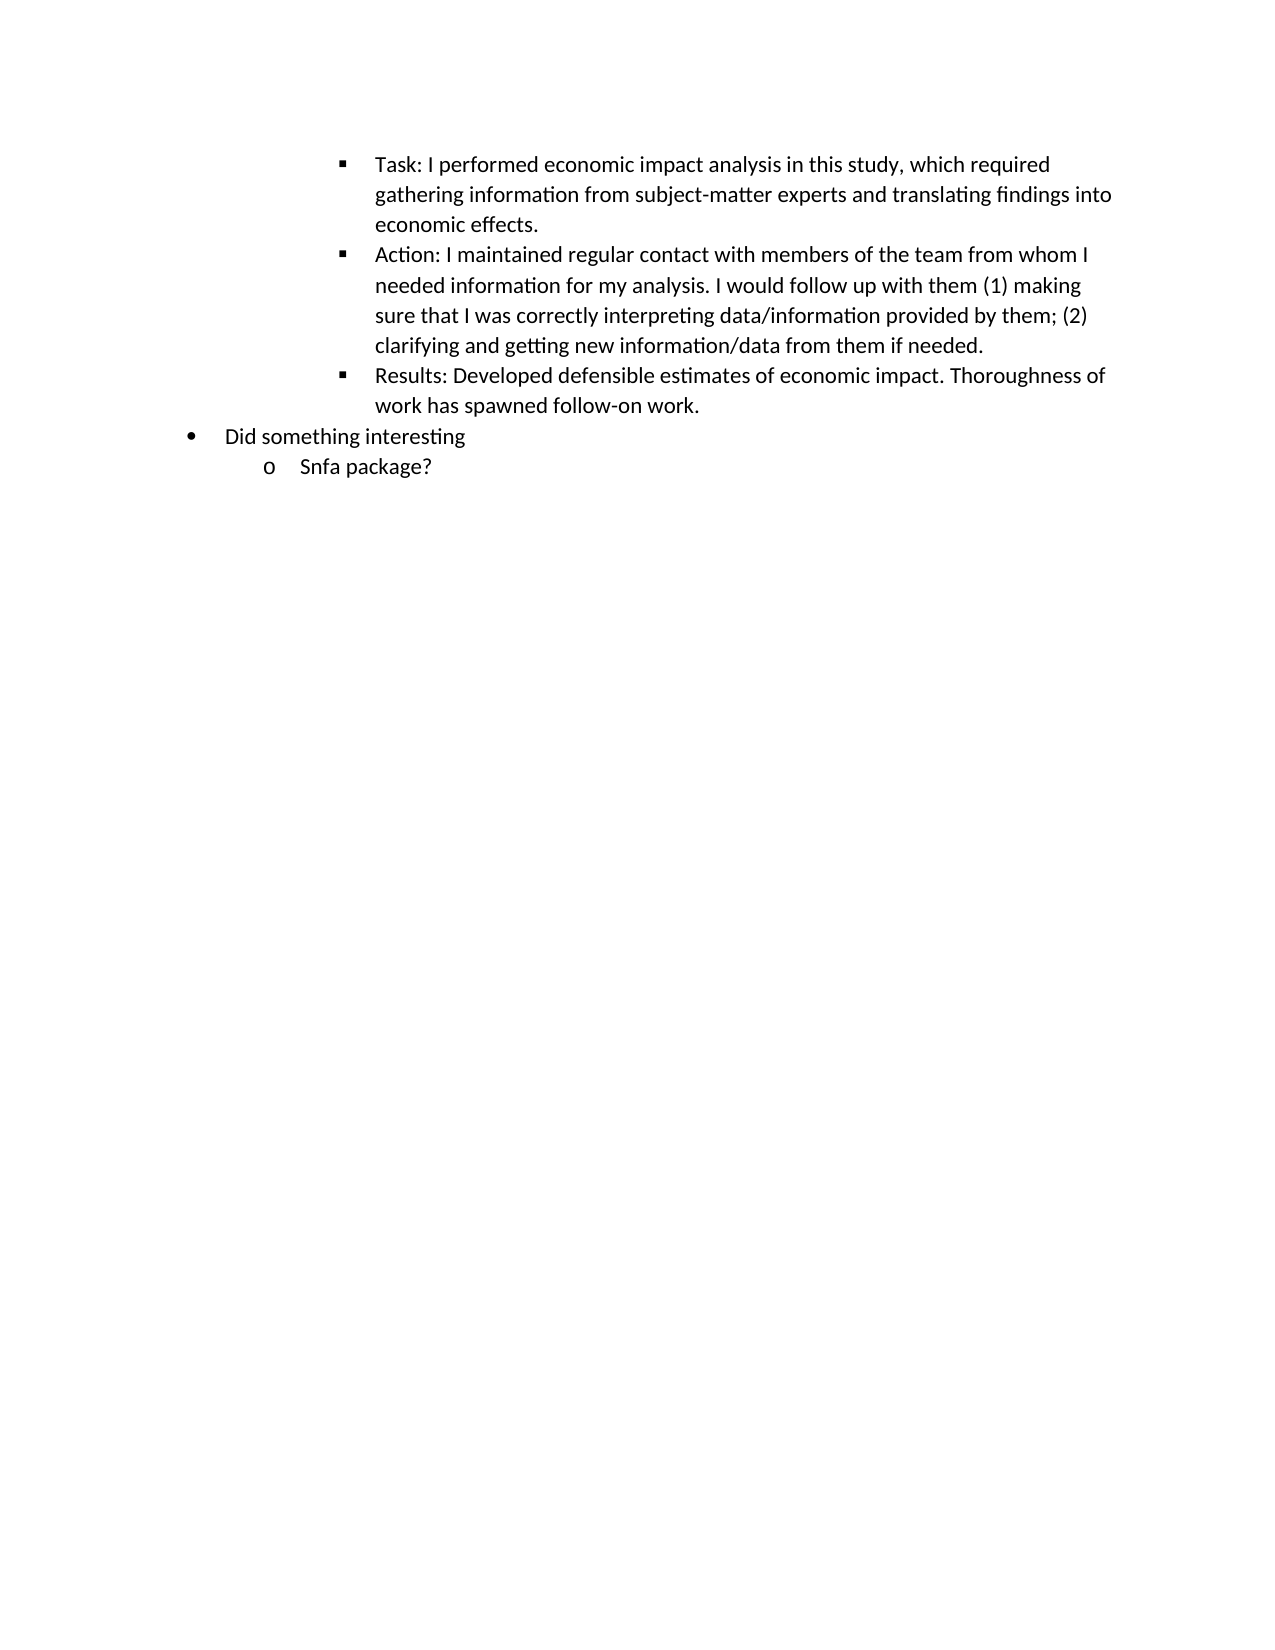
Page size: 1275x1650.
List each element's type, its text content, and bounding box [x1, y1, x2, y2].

list Did something interesting [187, 422, 1125, 450]
list Task: I performed economic impact analysis in this study, which required gathering information from subject-matter experts and translating findings into economic effects. [337, 150, 1125, 238]
list Action: I maintained regular contact with members of the team from whom I needed information for my analysis. I would follow up with them (1) making sure that I was correctly interpreting data/information provided by them; (2) clarifying and getting new information/data from them if needed. [337, 241, 1125, 359]
list Results: Developed defensible estimates of economic impact. Thoroughness of work has spawned follow-on work. [337, 361, 1125, 420]
list Snfa package? [262, 452, 1125, 481]
